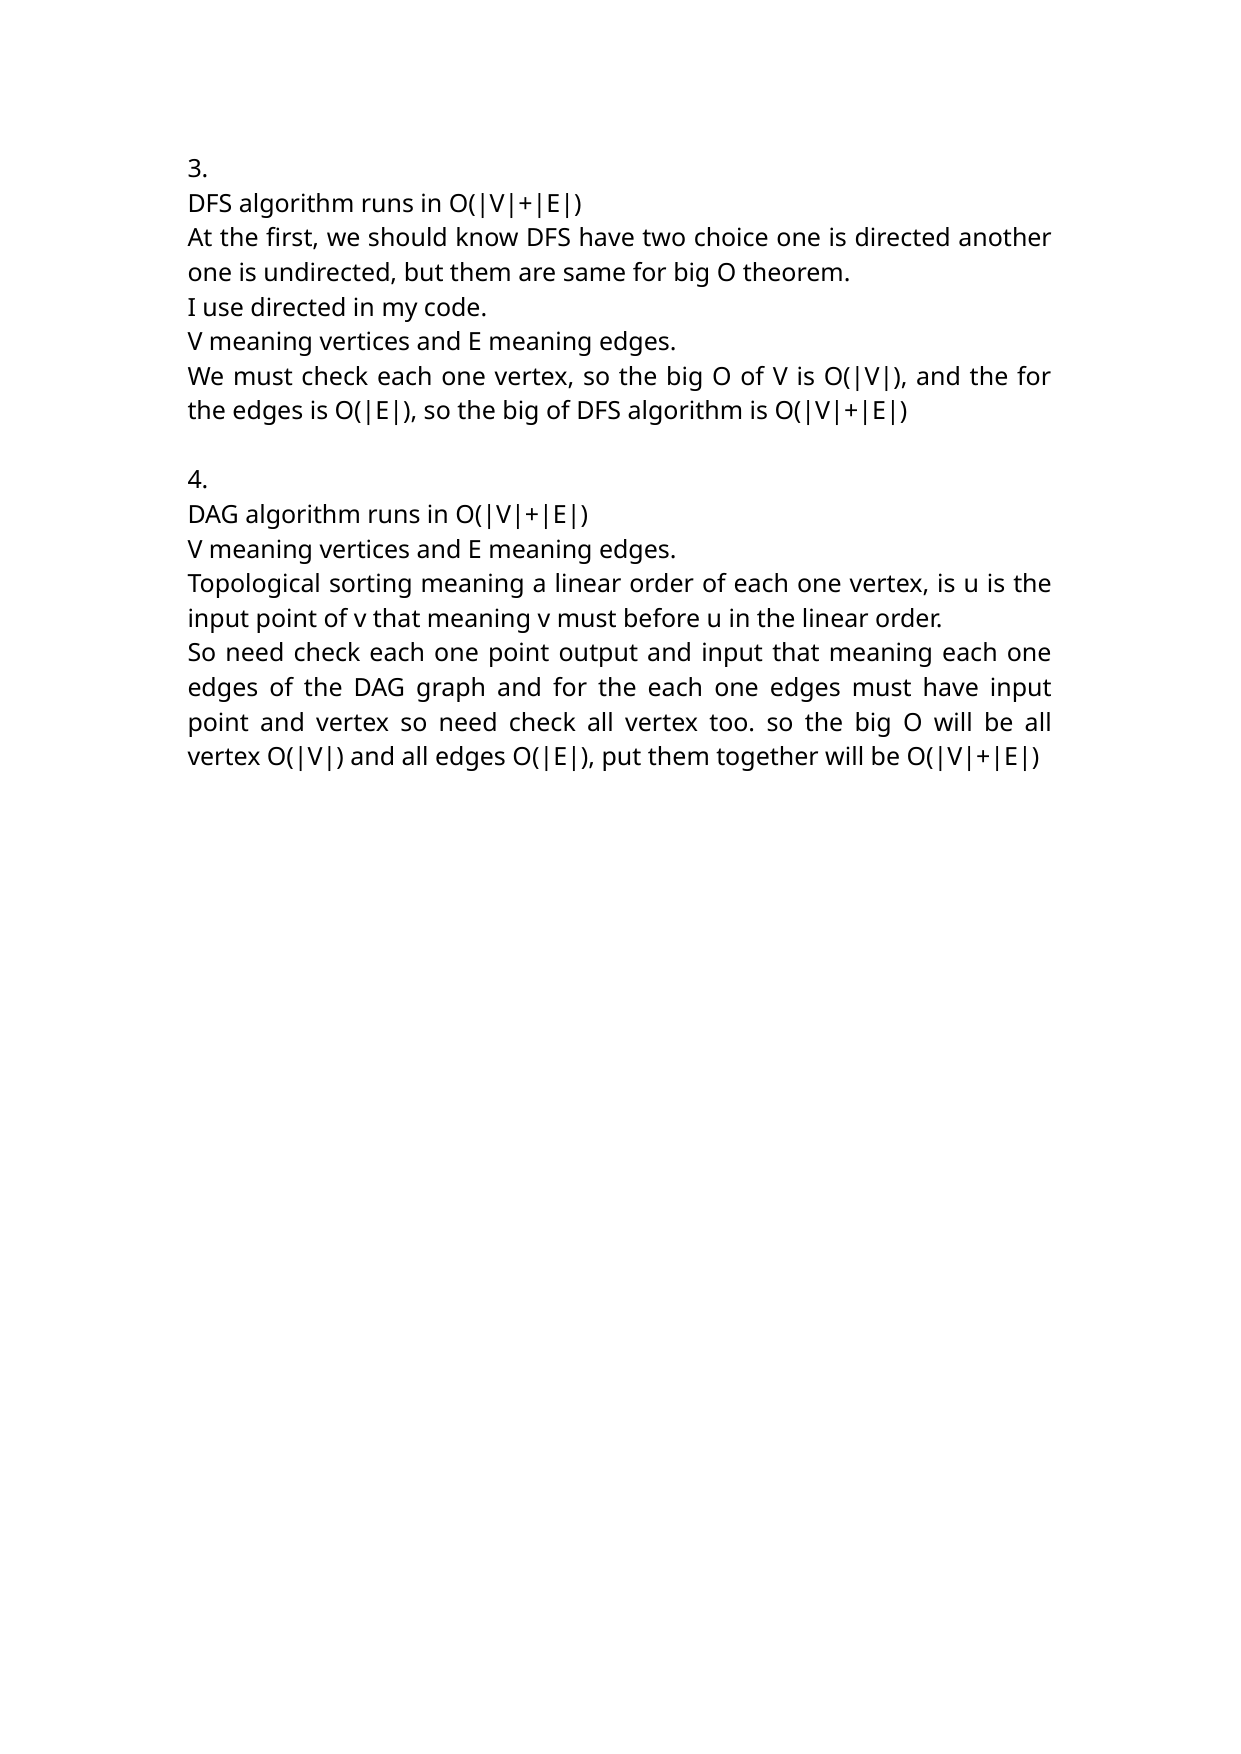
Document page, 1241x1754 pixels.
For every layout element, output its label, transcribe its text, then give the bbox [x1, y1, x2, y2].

text At the first, we should know DFS have two choice one is directed another one is undirected, but them are same for big O theorem. [187, 220, 1053, 289]
text 3. [187, 151, 1053, 185]
text We must check each one vertex, so the big O of V is O(|V|), and the for the edges is O(|E|), so the big of DFS algorithm is O(|V|+|E|) [187, 358, 1053, 427]
text Topological sorting meaning a linear order of each one vertex, is u is the input point of v that meaning v must before u in the linear order. [187, 566, 1053, 635]
text V meaning vertices and E meaning edges. [187, 531, 1053, 566]
text V meaning vertices and E meaning edges. [187, 324, 1053, 358]
text DFS algorithm runs in O(|V|+|E|) [187, 185, 1053, 220]
text I use directed in my code. [187, 289, 1053, 324]
text 4. [187, 462, 1053, 497]
text DAG algorithm runs in O(|V|+|E|) [187, 497, 1053, 531]
text So need check each one point output and input that meaning each one edges of the DAG graph and for the each one edges must have input point and vertex so need check all vertex too. so the big O will be all vertex O(|V|) and all edges O(|E|), put them together will be O(|V|+|E|) [187, 635, 1053, 773]
